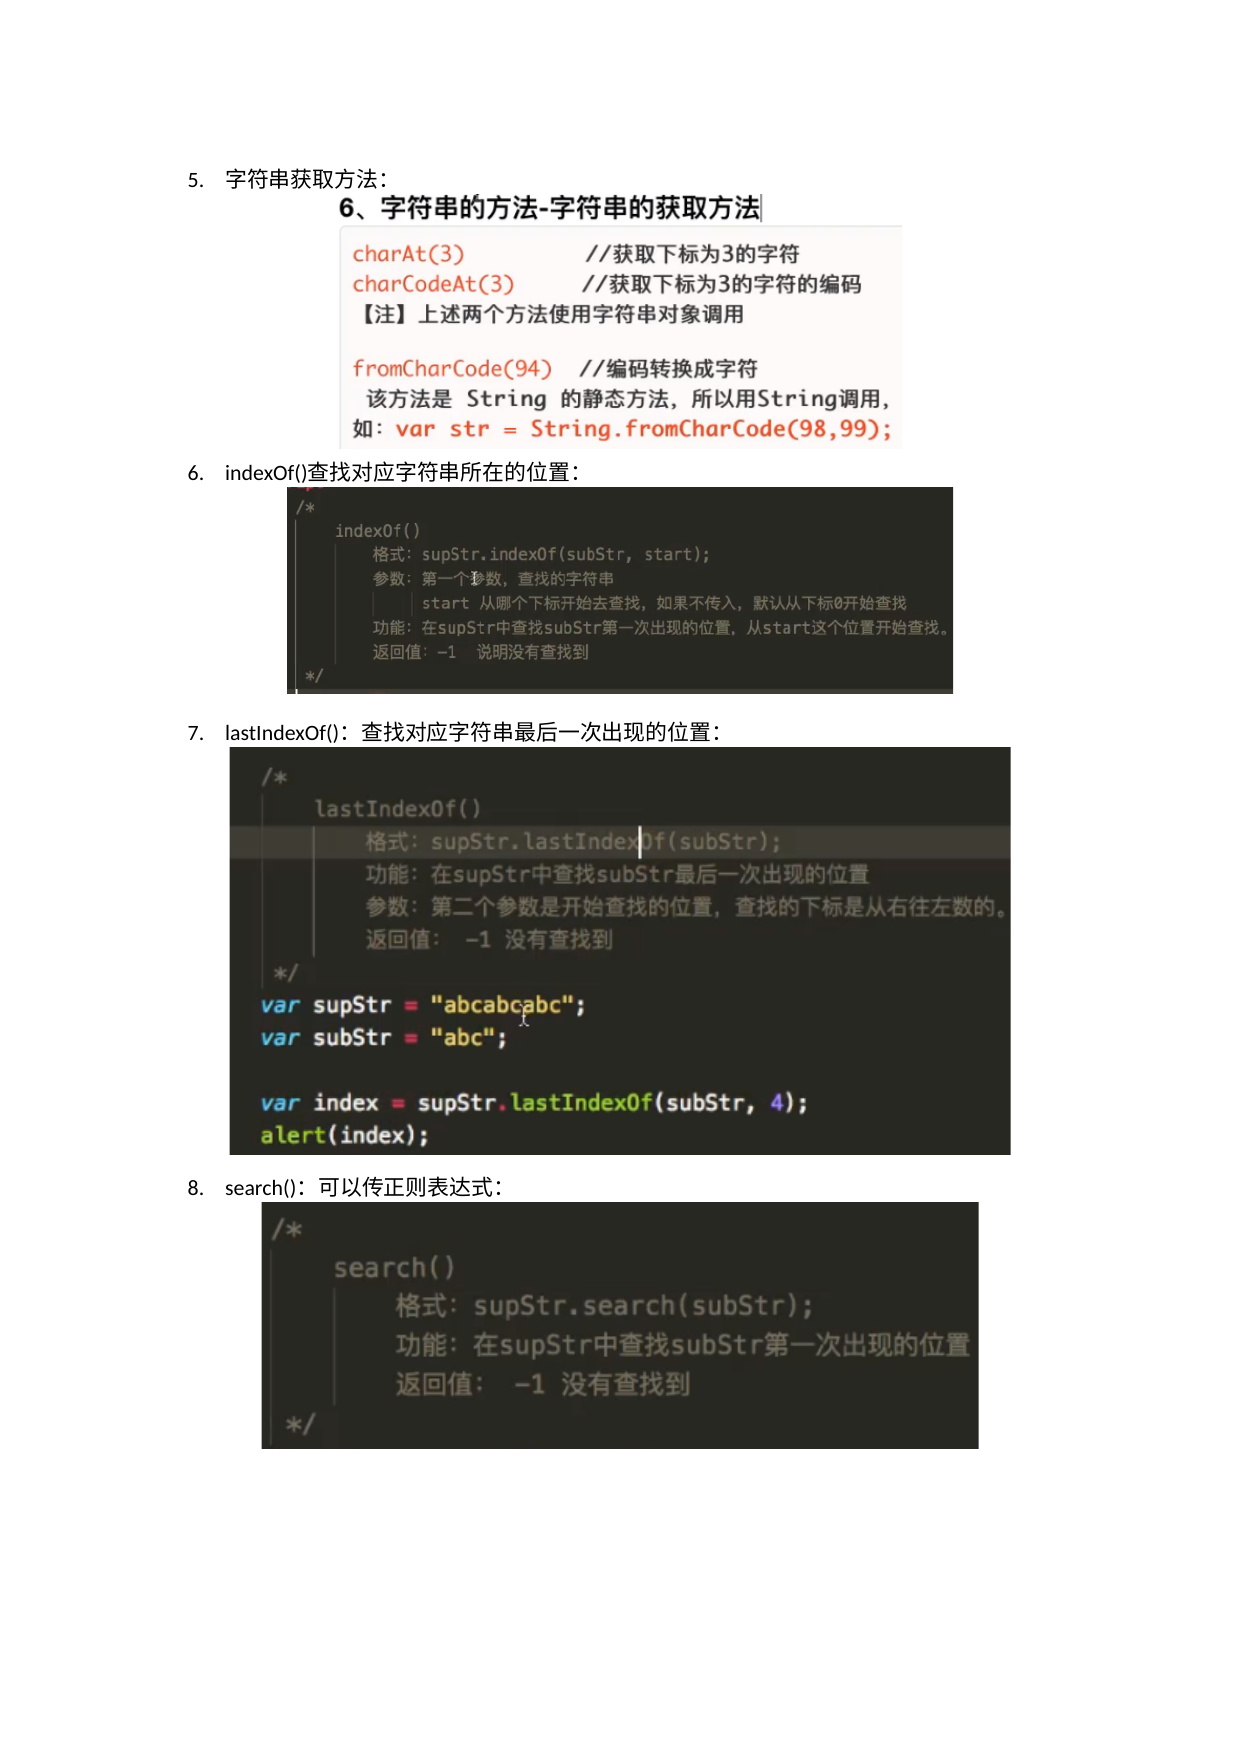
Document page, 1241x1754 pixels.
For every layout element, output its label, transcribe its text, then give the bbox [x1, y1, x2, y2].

picture [338, 194, 903, 449]
picture [229, 747, 1011, 1155]
list search()：可以传正则表达式： [187, 1169, 1053, 1202]
picture [287, 487, 954, 694]
picture [261, 1202, 979, 1449]
list lastIndexOf()：查找对应字符串最后一次出现的位置： [187, 714, 1053, 747]
list 字符串获取方法： [187, 162, 1053, 194]
list indexOf()查找对应字符串所在的位置： [187, 454, 1053, 487]
